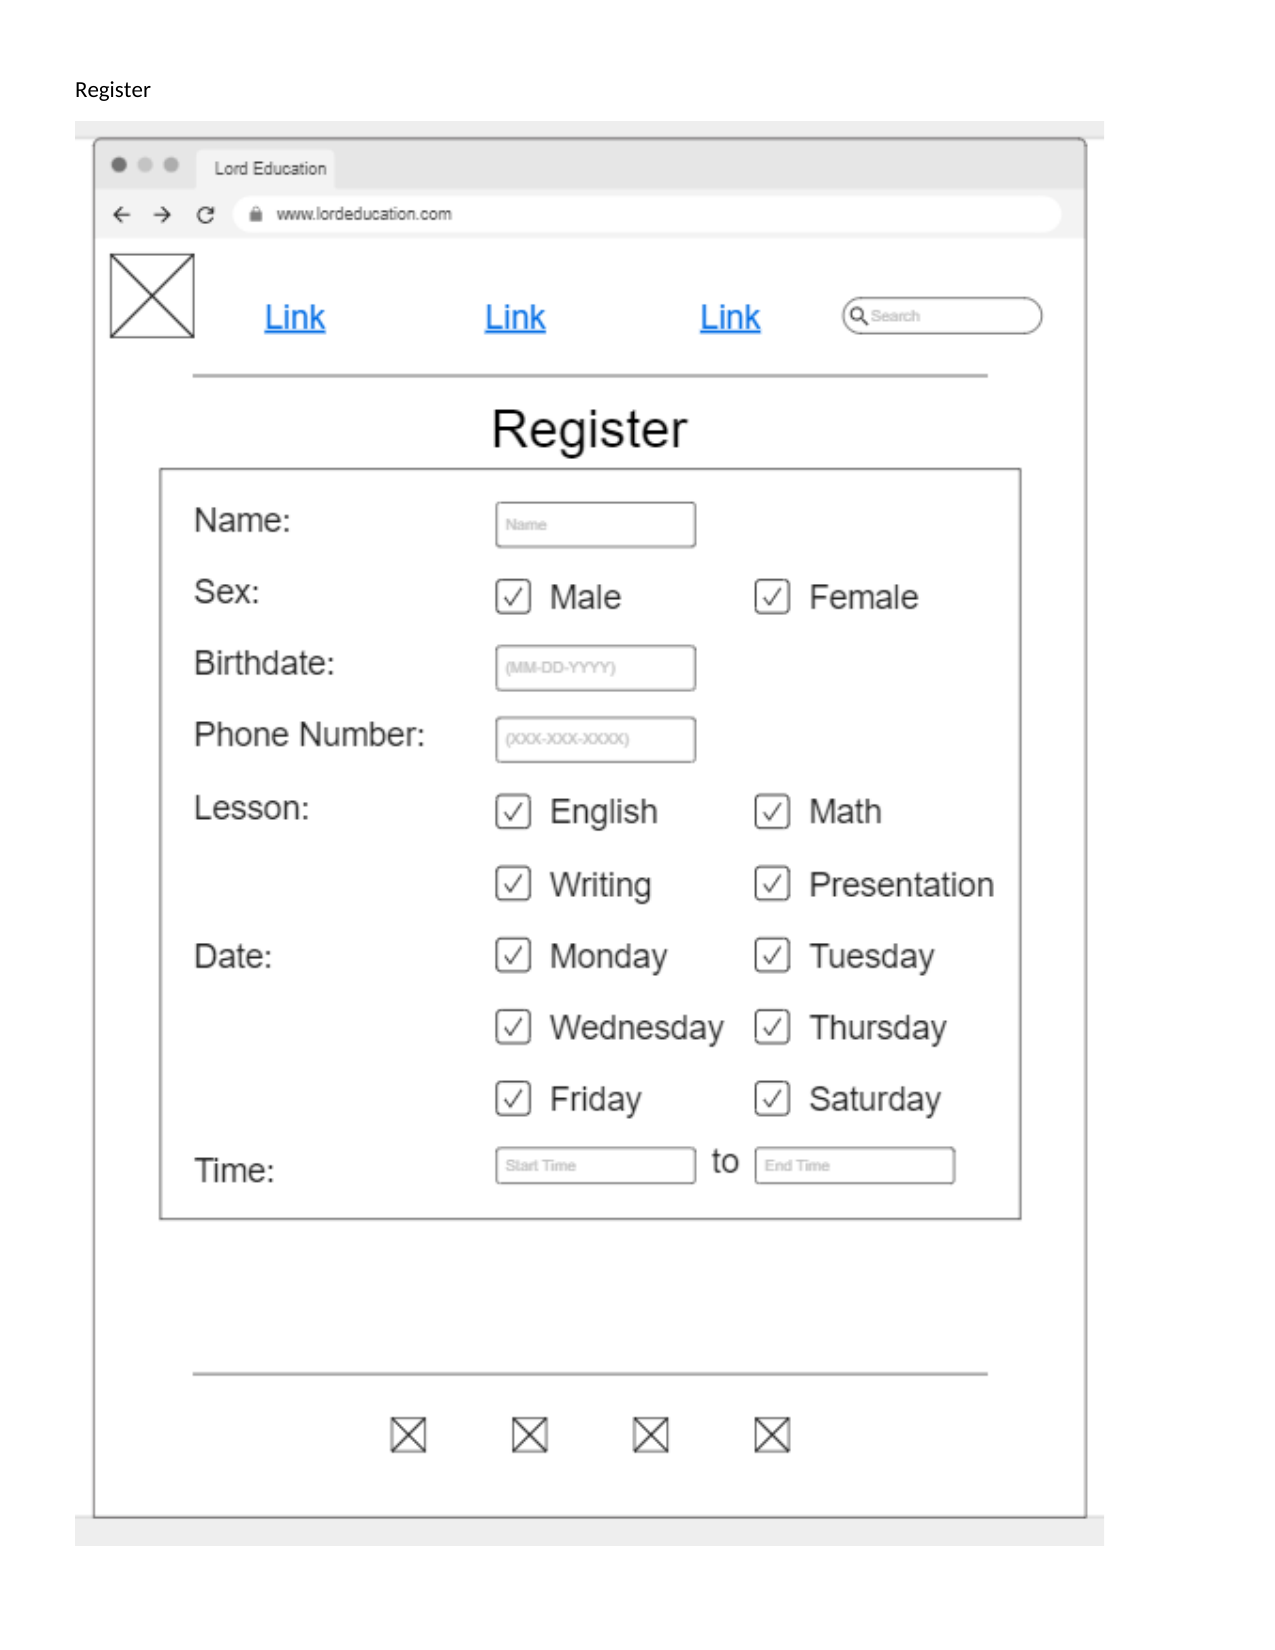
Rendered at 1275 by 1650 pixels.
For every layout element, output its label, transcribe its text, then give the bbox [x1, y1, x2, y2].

text Register [75, 75, 1200, 103]
picture [75, 121, 1105, 1546]
